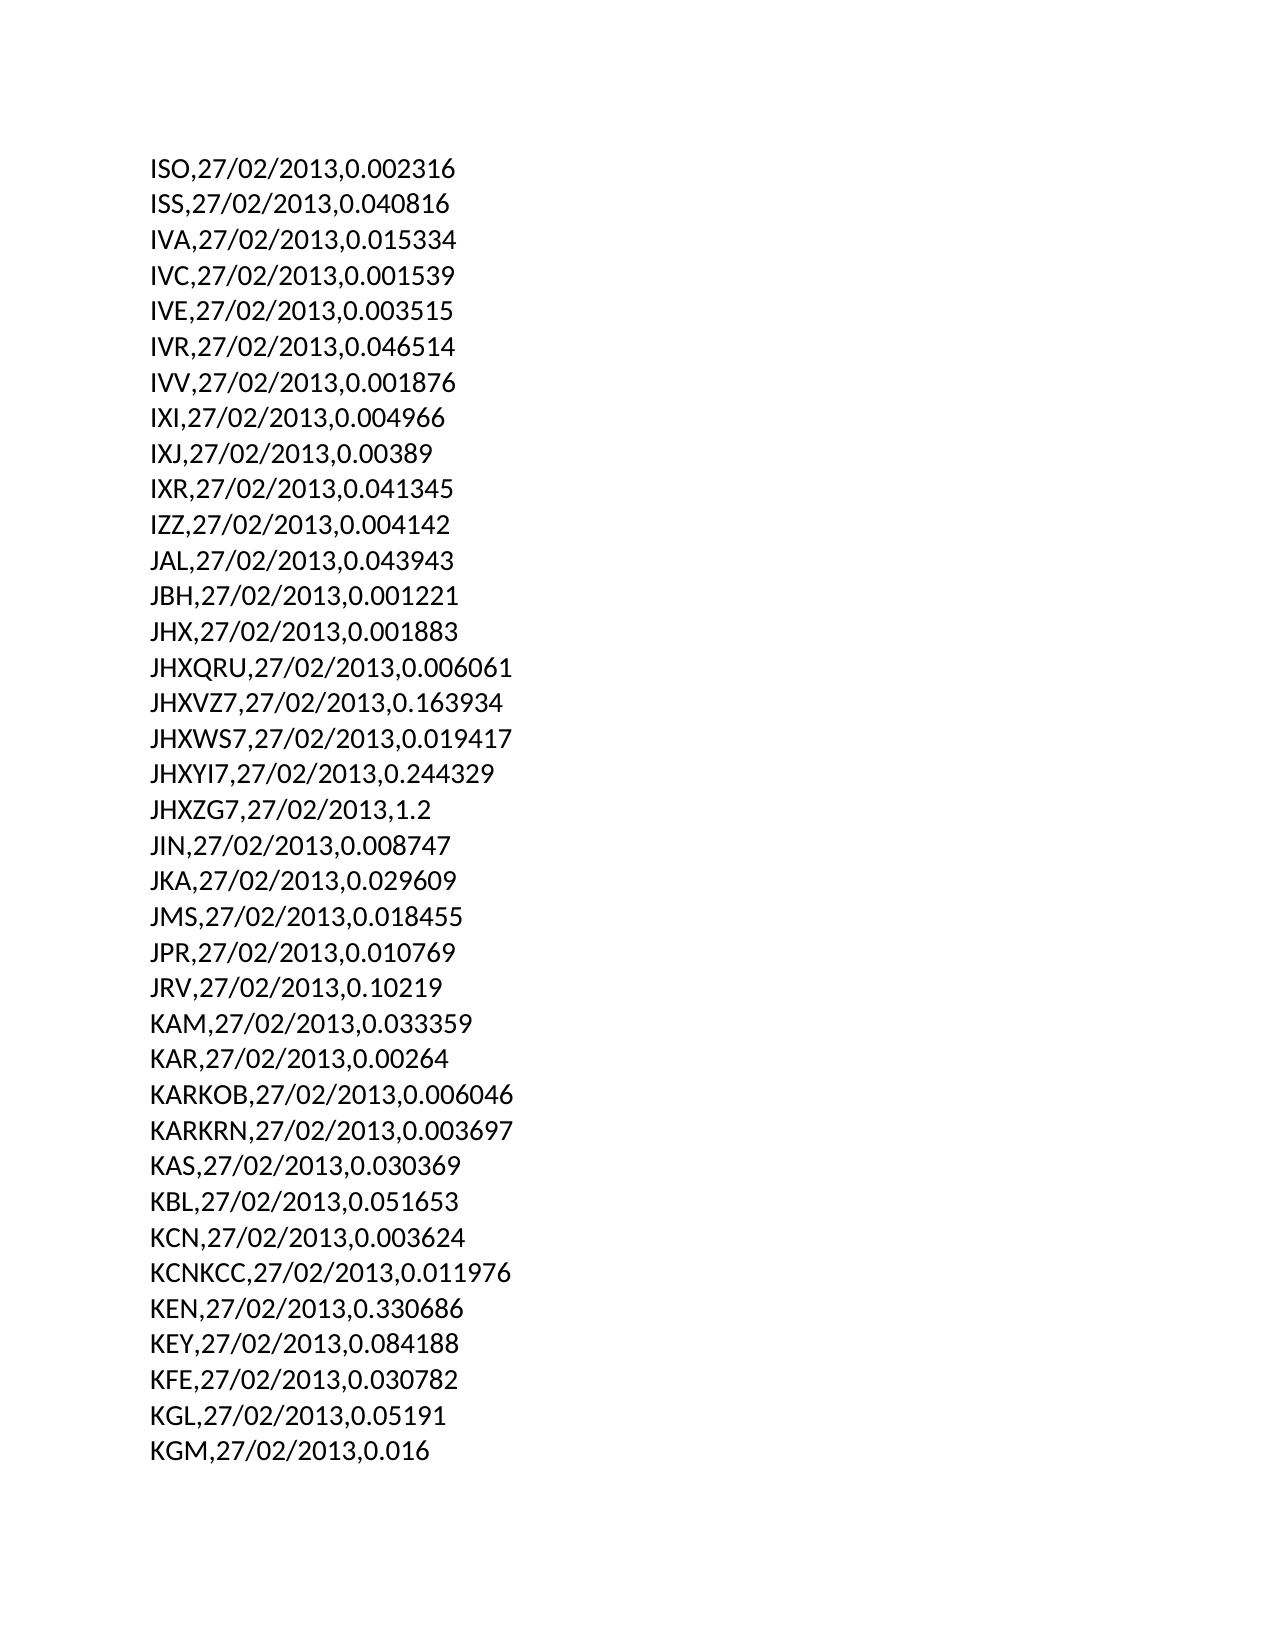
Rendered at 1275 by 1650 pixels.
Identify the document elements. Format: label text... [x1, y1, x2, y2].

text IXJ,27/02/2013,0.00389 [150, 435, 1125, 471]
text JMS,27/02/2013,0.018455 [150, 898, 1125, 934]
text KCNKCC,27/02/2013,0.011976 [150, 1254, 1125, 1290]
text IVA,27/02/2013,0.015334 [150, 221, 1125, 257]
text IZZ,27/02/2013,0.004142 [150, 506, 1125, 542]
text JBH,27/02/2013,0.001221 [150, 577, 1125, 613]
text IXI,27/02/2013,0.004966 [150, 399, 1125, 435]
text KARKOB,27/02/2013,0.006046 [150, 1076, 1125, 1112]
text IVC,27/02/2013,0.001539 [150, 257, 1125, 292]
text JAL,27/02/2013,0.043943 [150, 542, 1125, 577]
text KAS,27/02/2013,0.030369 [150, 1147, 1125, 1183]
text JHXYI7,27/02/2013,0.244329 [150, 756, 1125, 791]
text KFE,27/02/2013,0.030782 [150, 1361, 1125, 1397]
text KAM,27/02/2013,0.033359 [150, 1005, 1125, 1041]
text KCN,27/02/2013,0.003624 [150, 1219, 1125, 1254]
text JRV,27/02/2013,0.10219 [150, 969, 1125, 1005]
text JIN,27/02/2013,0.008747 [150, 827, 1125, 862]
text KARKRN,27/02/2013,0.003697 [150, 1112, 1125, 1147]
text IVV,27/02/2013,0.001876 [150, 364, 1125, 399]
text JHXWS7,27/02/2013,0.019417 [150, 720, 1125, 756]
text KBL,27/02/2013,0.051653 [150, 1183, 1125, 1219]
text KGM,27/02/2013,0.016 [150, 1432, 1125, 1468]
text IVE,27/02/2013,0.003515 [150, 292, 1125, 328]
text ISO,27/02/2013,0.002316 [150, 150, 1125, 186]
text IXR,27/02/2013,0.041345 [150, 471, 1125, 506]
text JHXVZ7,27/02/2013,0.163934 [150, 684, 1125, 720]
text KEY,27/02/2013,0.084188 [150, 1326, 1125, 1361]
text JHXQRU,27/02/2013,0.006061 [150, 649, 1125, 684]
text KGL,27/02/2013,0.05191 [150, 1397, 1125, 1432]
text KEN,27/02/2013,0.330686 [150, 1290, 1125, 1326]
text ISS,27/02/2013,0.040816 [150, 186, 1125, 221]
text KAR,27/02/2013,0.00264 [150, 1041, 1125, 1076]
text JPR,27/02/2013,0.010769 [150, 934, 1125, 969]
text JHX,27/02/2013,0.001883 [150, 613, 1125, 649]
text JHXZG7,27/02/2013,1.2 [150, 791, 1125, 827]
text JKA,27/02/2013,0.029609 [150, 862, 1125, 898]
text IVR,27/02/2013,0.046514 [150, 328, 1125, 364]
